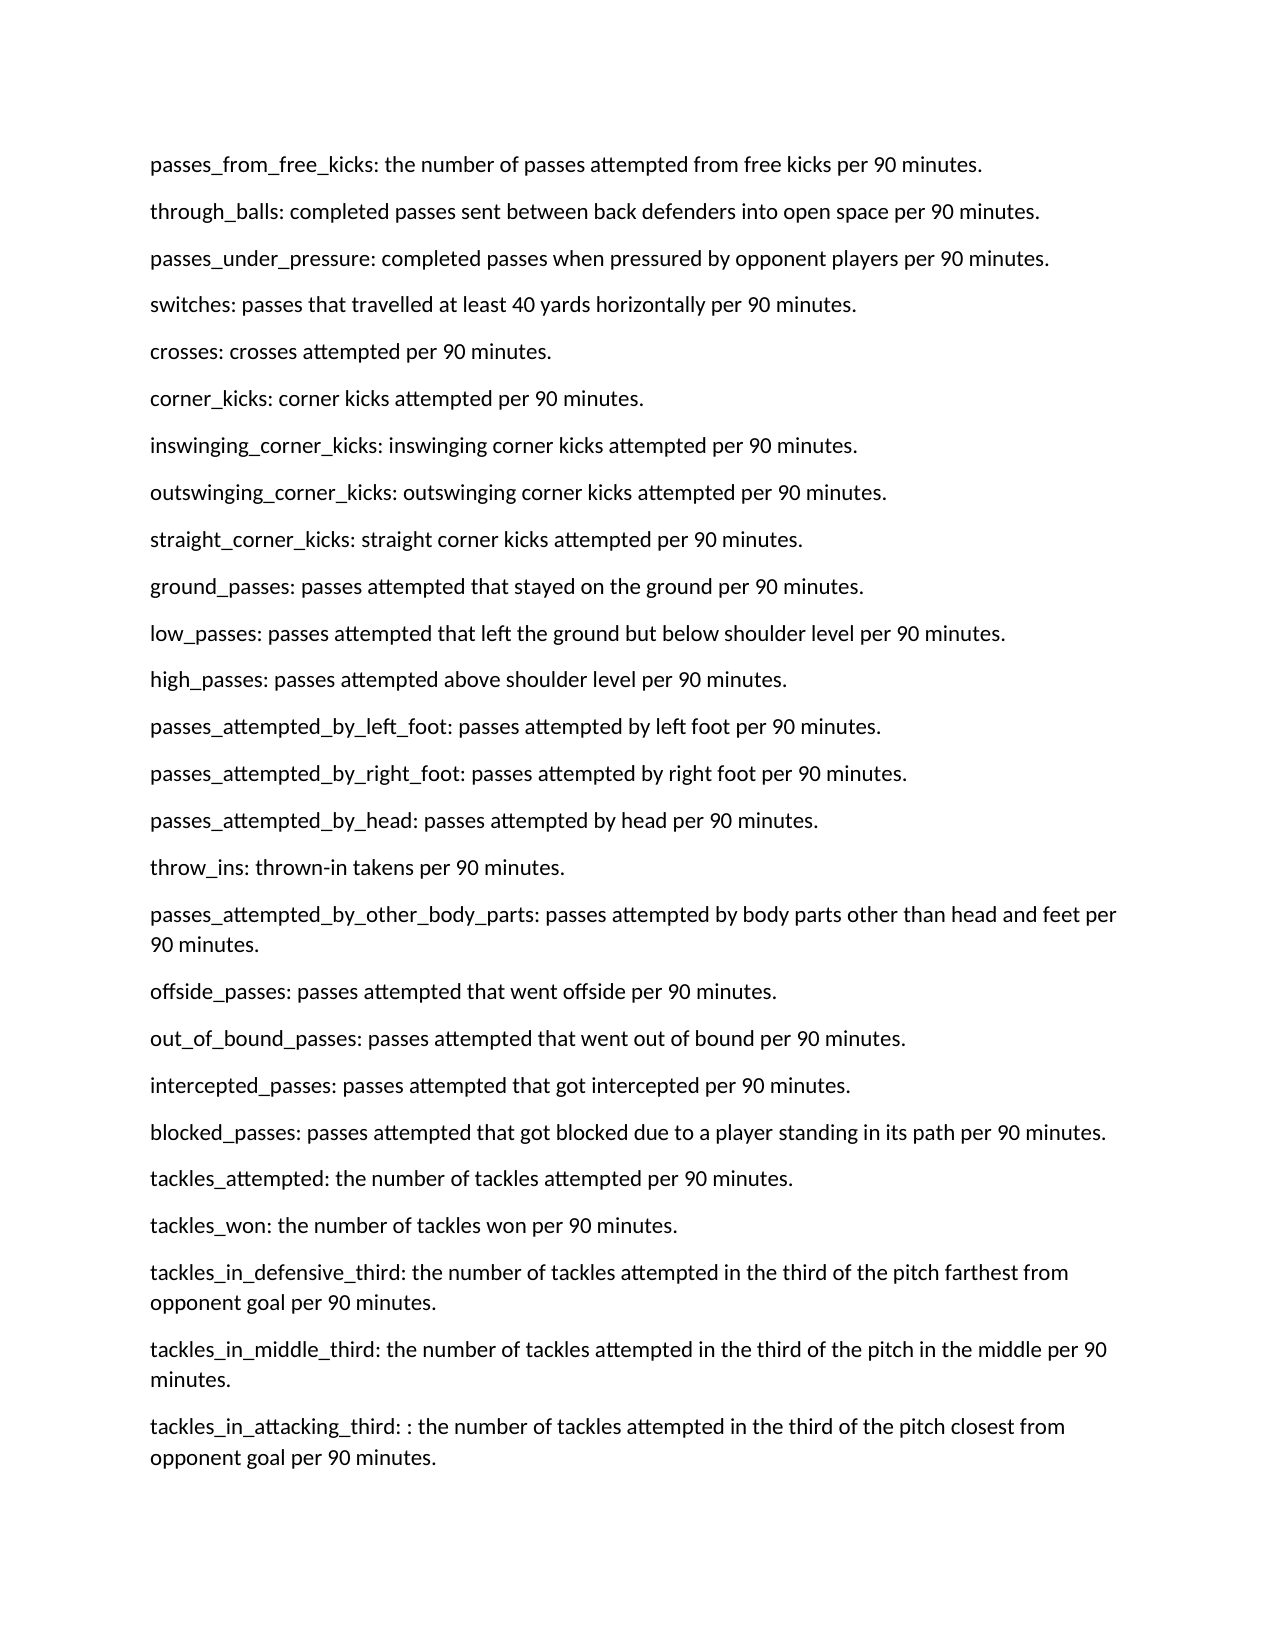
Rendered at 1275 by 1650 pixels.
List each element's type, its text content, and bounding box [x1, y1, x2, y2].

text passes_attempted_by_right_foot: passes attempted by right foot per 90 minutes. [150, 759, 1125, 787]
text through_balls: completed passes sent between back defenders into open space per 90 minutes. [150, 197, 1125, 225]
text tackles_won: the number of tackles won per 90 minutes. [150, 1211, 1125, 1239]
text low_passes: passes attempted that left the ground but below shoulder level per 90 minutes. [150, 619, 1125, 647]
text inswinging_corner_kicks: inswinging corner kicks attempted per 90 minutes. [150, 431, 1125, 459]
text corner_kicks: corner kicks attempted per 90 minutes. [150, 384, 1125, 412]
text passes_attempted_by_other_body_parts: passes attempted by body parts other than head and feet per 90 minutes. [150, 900, 1125, 958]
text passes_from_free_kicks: the number of passes attempted from free kicks per 90 minutes. [150, 150, 1125, 178]
text tackles_in_defensive_third: the number of tackles attempted in the third of the pitch farthest from opponent goal per 90 minutes. [150, 1258, 1125, 1317]
text throw_ins: thrown-in takens per 90 minutes. [150, 853, 1125, 881]
text high_passes: passes attempted above shoulder level per 90 minutes. [150, 666, 1125, 694]
text tackles_in_middle_third: the number of tackles attempted in the third of the pitch in the middle per 90 minutes. [150, 1335, 1125, 1394]
text ground_passes: passes attempted that stayed on the ground per 90 minutes. [150, 572, 1125, 600]
text out_of_bound_passes: passes attempted that went out of bound per 90 minutes. [150, 1024, 1125, 1052]
text offside_passes: passes attempted that went offside per 90 minutes. [150, 977, 1125, 1005]
text outswinging_corner_kicks: outswinging corner kicks attempted per 90 minutes. [150, 478, 1125, 506]
text intercepted_passes: passes attempted that got intercepted per 90 minutes. [150, 1071, 1125, 1099]
text passes_attempted_by_left_foot: passes attempted by left foot per 90 minutes. [150, 712, 1125, 741]
text tackles_in_attacking_third: : the number of tackles attempted in the third of the pitch closest from opponent goal per 90 minutes. [150, 1412, 1125, 1471]
text crosses: crosses attempted per 90 minutes. [150, 337, 1125, 366]
text switches: passes that travelled at least 40 yards horizontally per 90 minutes. [150, 291, 1125, 319]
text tackles_attempted: the number of tackles attempted per 90 minutes. [150, 1164, 1125, 1193]
text passes_under_pressure: completed passes when pressured by opponent players per 90 minutes. [150, 244, 1125, 272]
text passes_attempted_by_head: passes attempted by head per 90 minutes. [150, 806, 1125, 834]
text straight_corner_kicks: straight corner kicks attempted per 90 minutes. [150, 525, 1125, 553]
text blocked_passes: passes attempted that got blocked due to a player standing in its path per 90 minutes. [150, 1118, 1125, 1146]
